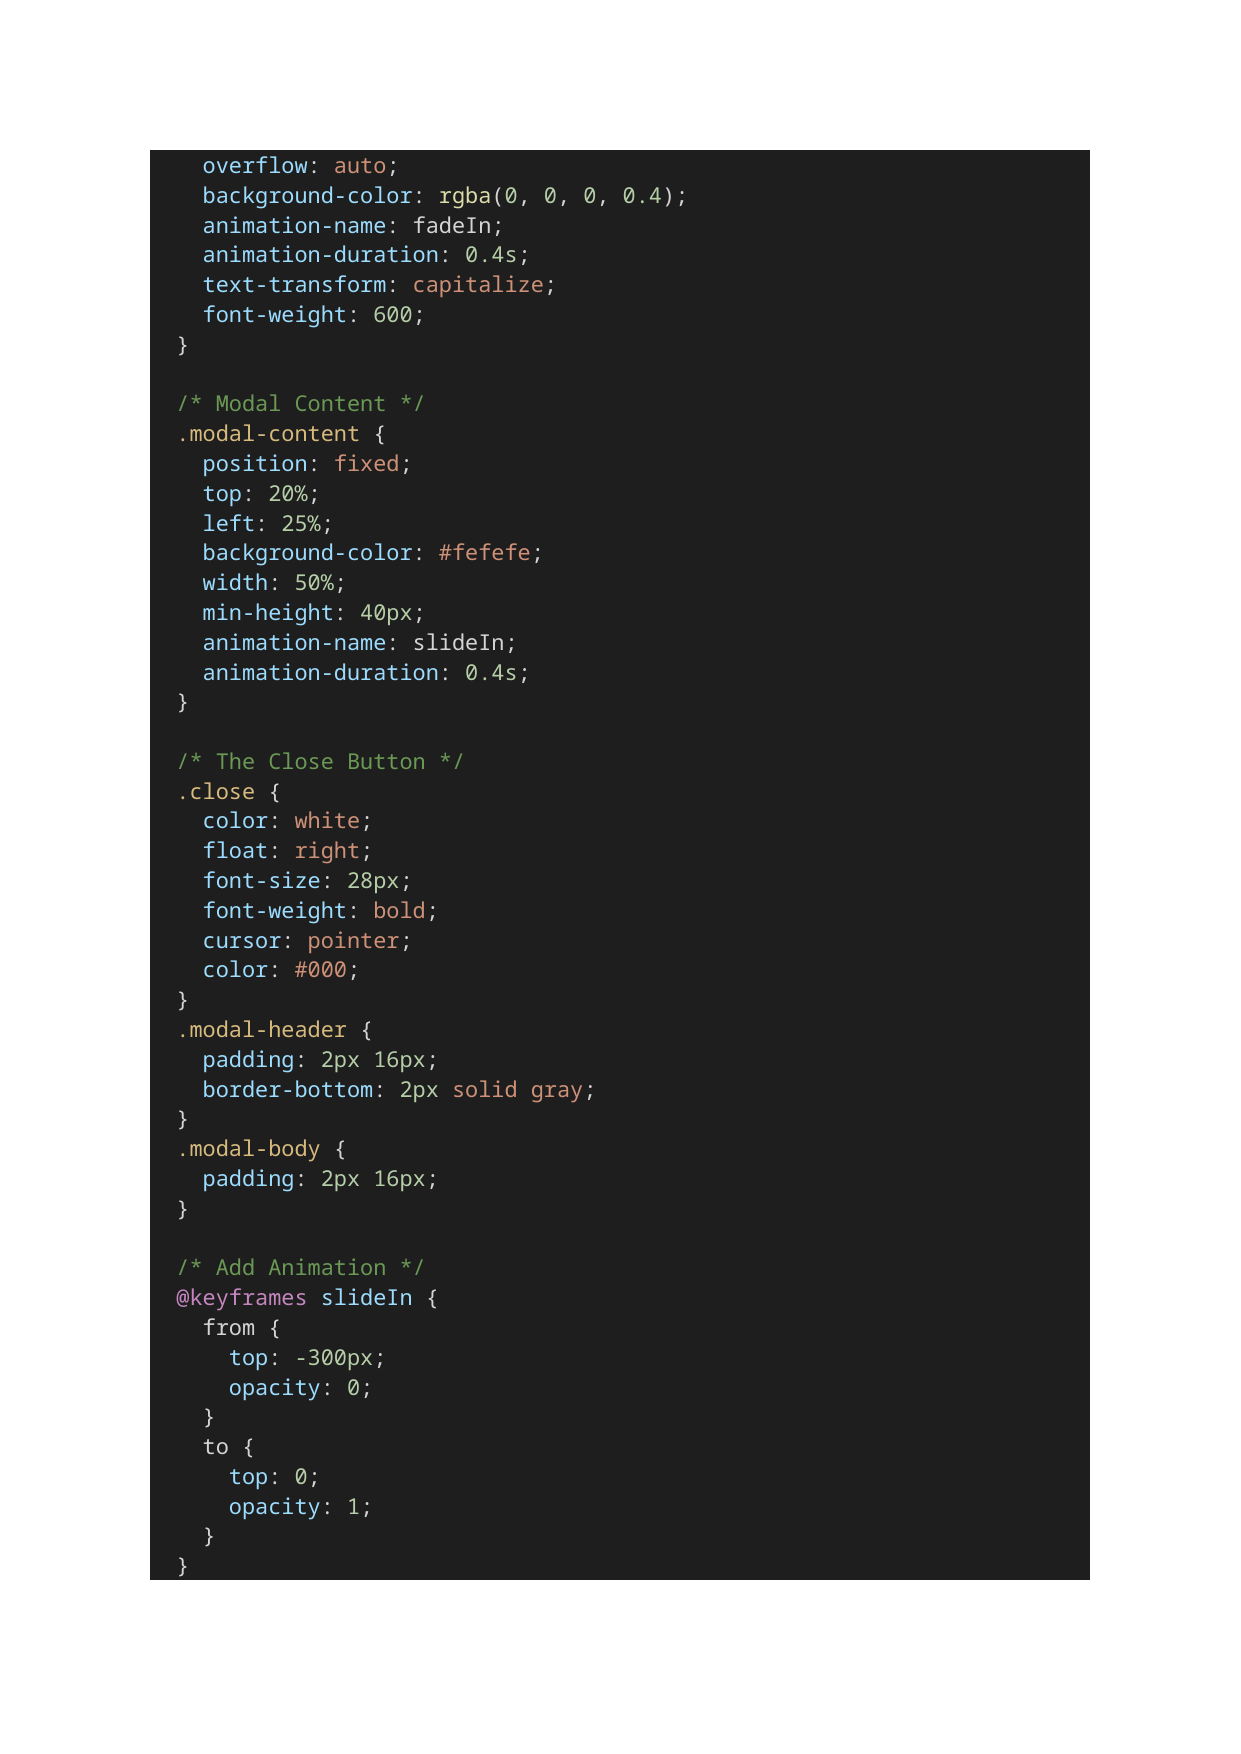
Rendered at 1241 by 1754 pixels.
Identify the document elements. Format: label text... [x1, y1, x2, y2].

text font-weight: 600; [150, 299, 1090, 329]
text } [150, 329, 1090, 358]
text /* Add Animation */ [150, 1252, 1090, 1282]
text } [150, 1520, 1090, 1550]
text /* The Close Button */ [150, 746, 1090, 776]
text opacity: 0; [150, 1371, 1090, 1401]
text background-color: rgba(0, 0, 0, 0.4); [150, 180, 1090, 209]
text } [150, 1193, 1090, 1222]
text @keyframes slideIn { [150, 1282, 1090, 1312]
text text-transform: capitalize; [150, 269, 1090, 299]
text float: right; [150, 835, 1090, 865]
text } [150, 984, 1090, 1014]
text .modal-content { [150, 418, 1090, 448]
text from { [150, 1312, 1090, 1342]
text opacity: 1; [150, 1491, 1090, 1520]
text animation-name: slideIn; [150, 627, 1090, 656]
text animation-name: fadeIn; [150, 209, 1090, 239]
text min-height: 40px; [150, 597, 1090, 627]
text top: -300px; [150, 1342, 1090, 1371]
text } [150, 1550, 1090, 1580]
text padding: 2px 16px; [150, 1163, 1090, 1193]
text to { [150, 1431, 1090, 1461]
text } [150, 686, 1090, 716]
text font-weight: bold; [150, 895, 1090, 924]
text .modal-header { [150, 1014, 1090, 1044]
text overflow: auto; [150, 150, 1090, 180]
text } [150, 1401, 1090, 1431]
text left: 25%; [150, 507, 1090, 537]
text } [150, 1103, 1090, 1133]
text border-bottom: 2px solid gray; [150, 1073, 1090, 1103]
text color: white; [150, 805, 1090, 835]
text animation-duration: 0.4s; [150, 656, 1090, 686]
text position: fixed; [150, 448, 1090, 478]
text .modal-body { [150, 1133, 1090, 1163]
text cursor: pointer; [150, 924, 1090, 954]
text background-color: #fefefe; [150, 537, 1090, 567]
text color: #000; [150, 954, 1090, 984]
text top: 0; [150, 1461, 1090, 1491]
text font-size: 28px; [150, 865, 1090, 895]
text top: 20%; [150, 478, 1090, 507]
text .close { [150, 776, 1090, 805]
text padding: 2px 16px; [150, 1044, 1090, 1073]
text width: 50%; [150, 567, 1090, 597]
text /* Modal Content */ [150, 388, 1090, 418]
text animation-duration: 0.4s; [150, 239, 1090, 269]
